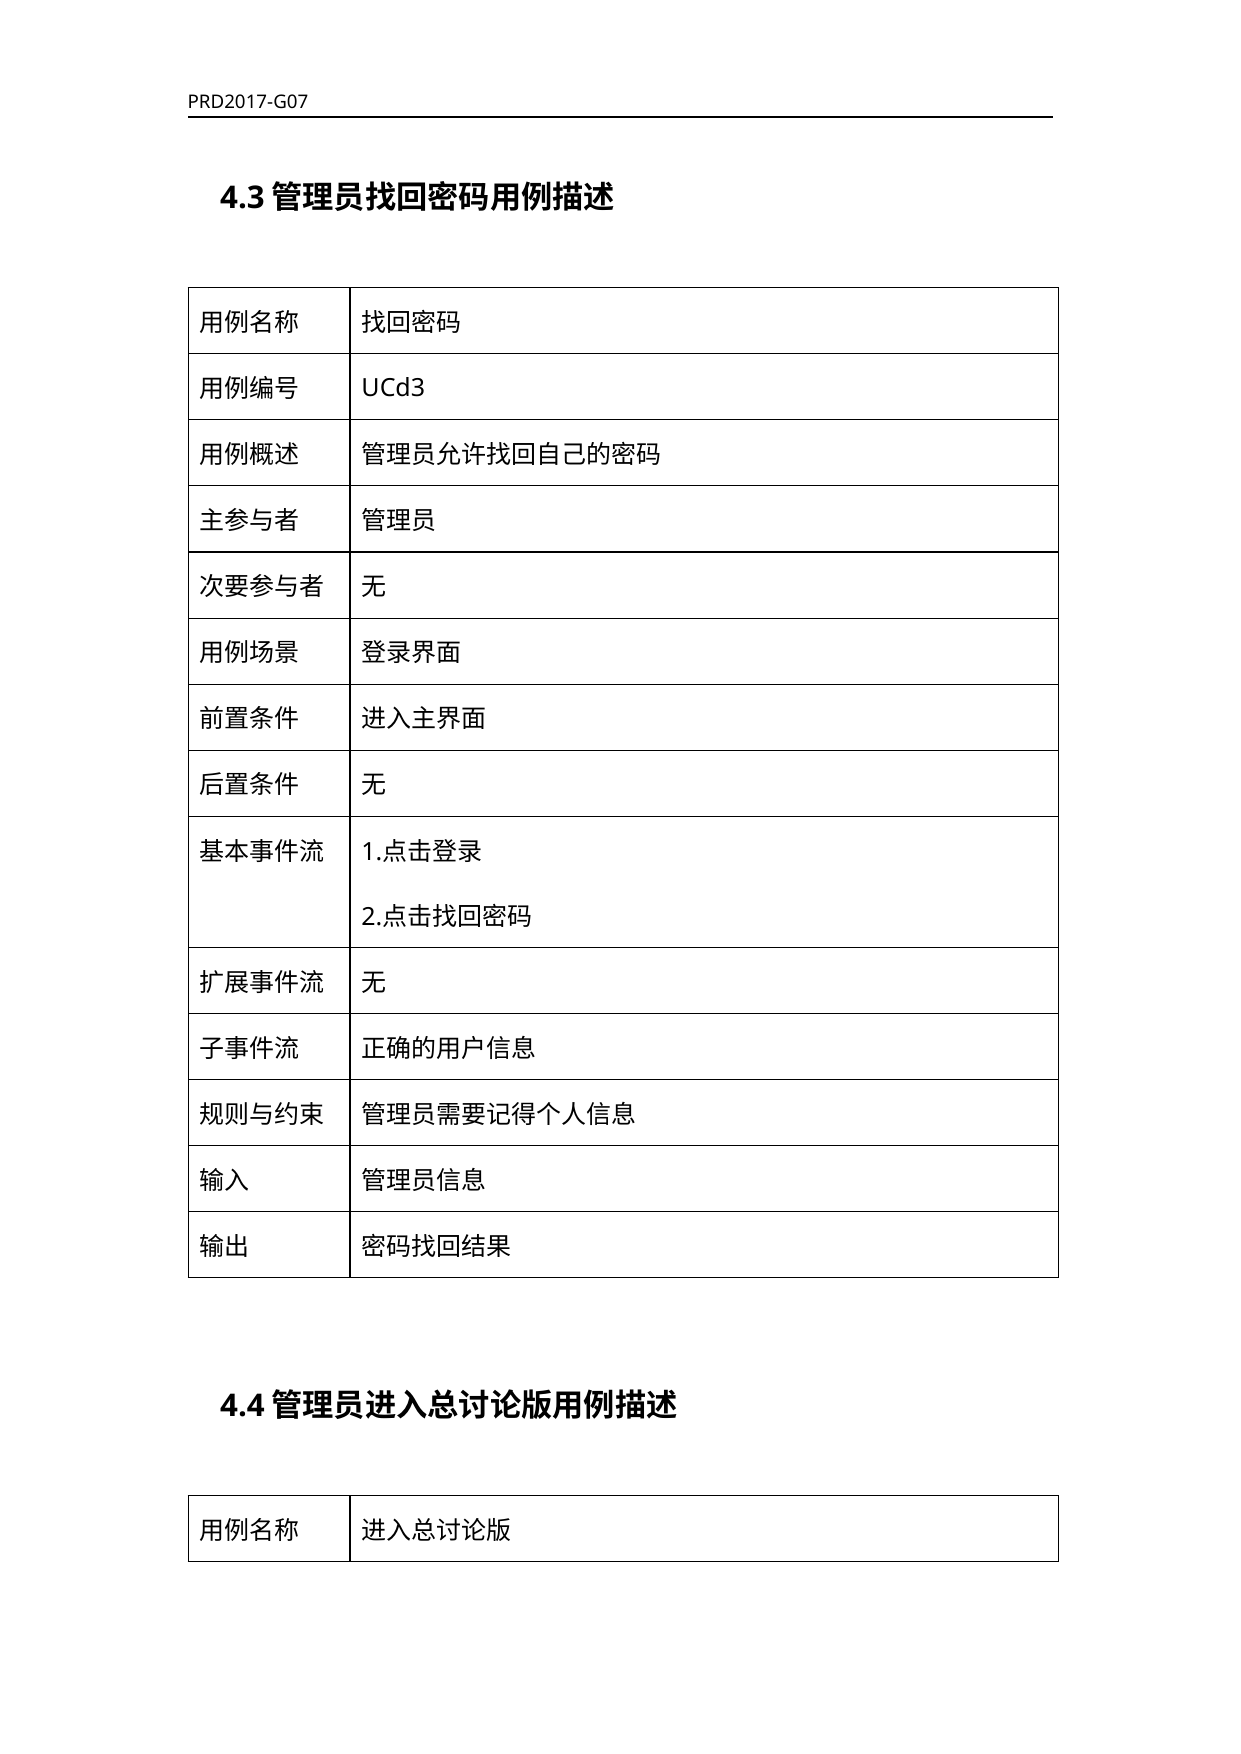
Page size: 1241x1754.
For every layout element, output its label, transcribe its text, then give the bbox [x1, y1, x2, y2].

table_cell 登录界面 [351, 619, 1058, 683]
table_header 用例名称 [189, 1496, 349, 1561]
table_cell 输出 [189, 1212, 349, 1277]
table_cell 管理员需要记得个人信息 [351, 1080, 1058, 1145]
table_cell 规则与约束 [189, 1080, 349, 1145]
table_cell 无 [351, 553, 1058, 617]
table_cell 次要参与者 [189, 553, 349, 617]
table_cell 无 [351, 751, 1058, 816]
subtitle 4.4管理员进入总讨论版用例描述 [187, 1370, 1053, 1435]
table_cell 扩展事件流 [189, 948, 349, 1013]
table_cell UCd3 [351, 354, 1058, 419]
table_cell 用例概述 [189, 420, 349, 485]
table_cell 主参与者 [189, 486, 349, 551]
table_cell 后置条件 [189, 751, 349, 816]
table_cell 用例编号 [189, 354, 349, 419]
table_cell 用例场景 [189, 619, 349, 683]
table_cell 前置条件 [189, 685, 349, 749]
table_cell 管理员信息 [351, 1146, 1058, 1211]
table_cell 正确的用户信息 [351, 1014, 1058, 1079]
table_cell 输入 [189, 1146, 349, 1211]
table_cell 无 [351, 948, 1058, 1013]
table_header 用例名称 [189, 288, 349, 353]
table_cell 进入主界面 [351, 685, 1058, 749]
table_header 进入总讨论版 [351, 1496, 1058, 1561]
table_cell 管理员允许找回自己的密码 [351, 420, 1058, 485]
table_cell 1.点击登录 2.点击找回密码 [351, 817, 1058, 947]
table_header 找回密码 [351, 288, 1058, 353]
table_cell 基本事件流 [189, 817, 349, 947]
table_cell 管理员 [351, 486, 1058, 551]
table_cell 密码找回结果 [351, 1212, 1058, 1277]
subtitle 4.3管理员找回密码用例描述 [187, 162, 1053, 227]
table_cell 子事件流 [189, 1014, 349, 1079]
